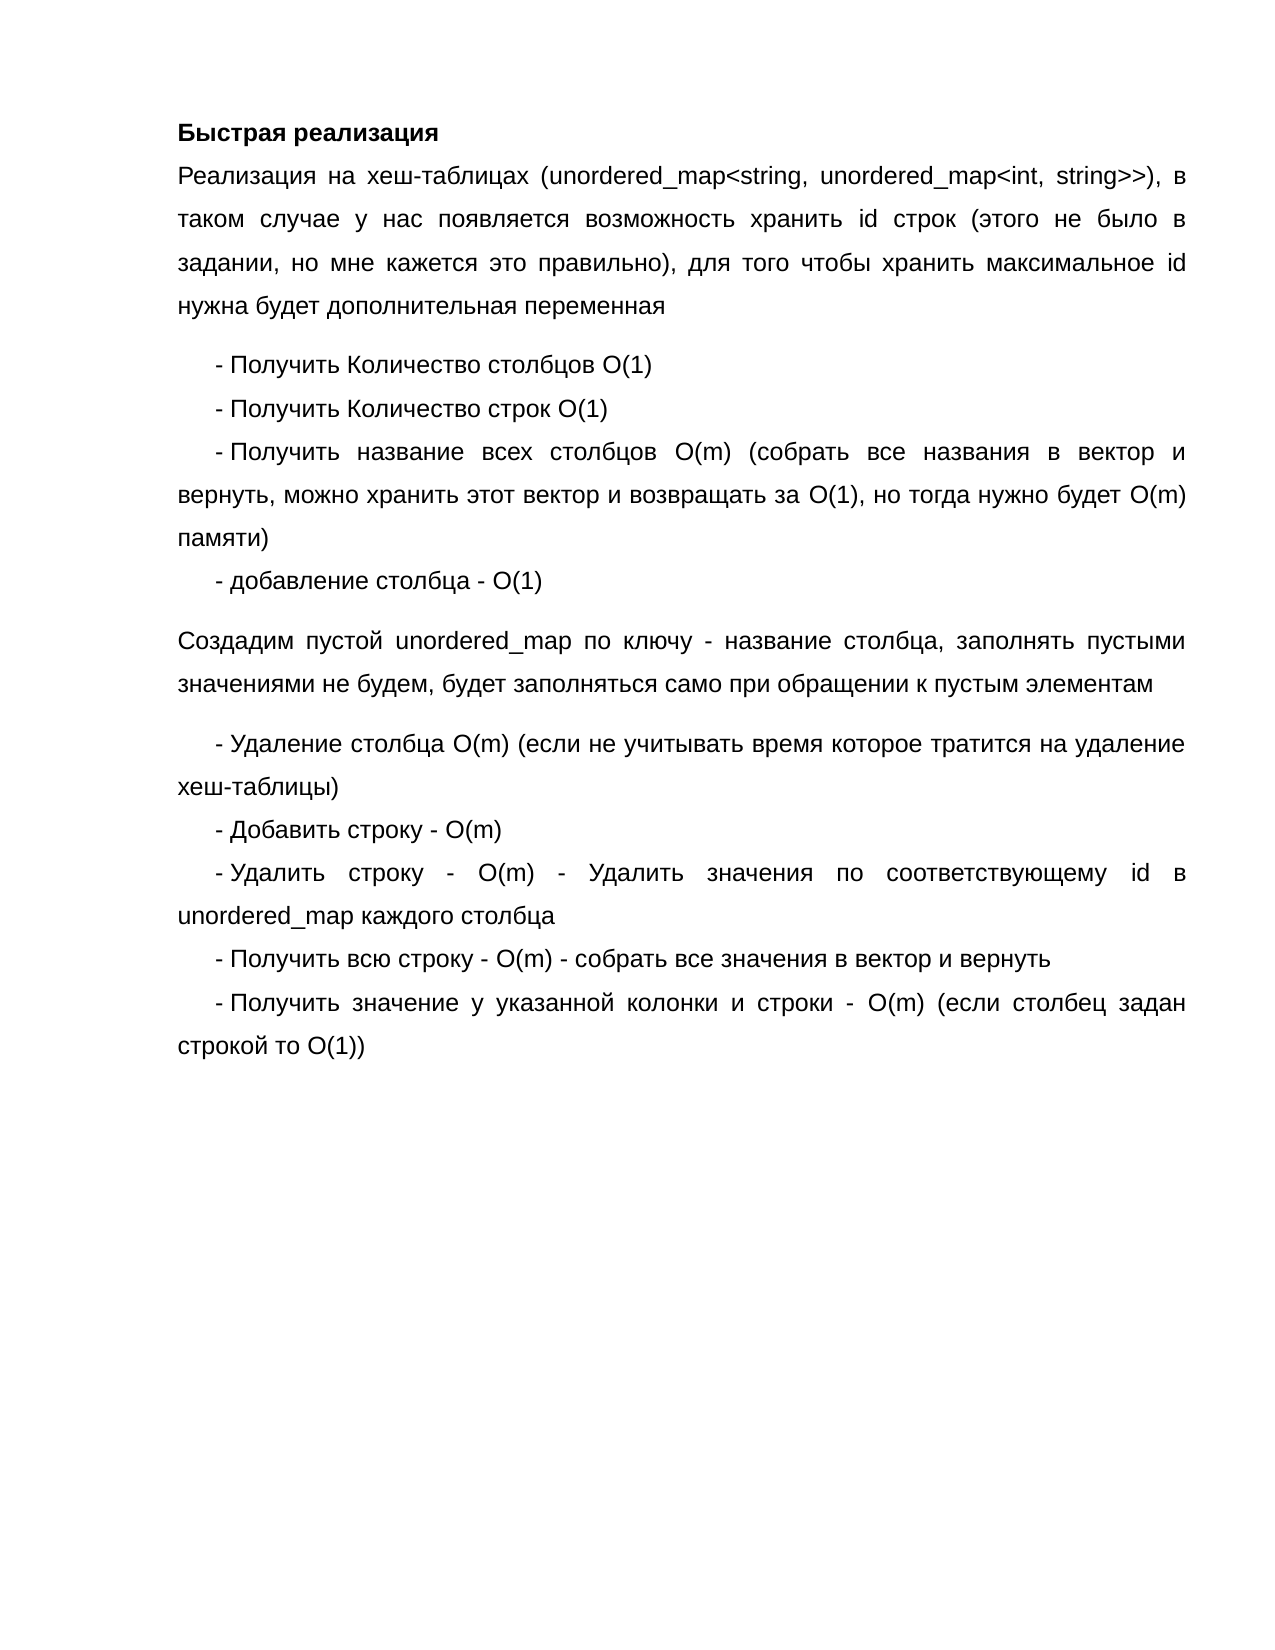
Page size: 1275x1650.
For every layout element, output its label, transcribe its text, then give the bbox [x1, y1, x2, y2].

list Получить Количество строк O(1) [177, 393, 1186, 422]
list Получить всю строку - O(m) - собрать все значения в вектор и вернуть [177, 944, 1186, 973]
list Удаление столбца O(m) (если не учитывать время которое тратится на удаление хеш-таблицы) [177, 729, 1186, 801]
list Получить Количество столбцов O(1) [177, 350, 1186, 379]
text Реализация на хеш-таблицах (unordered_map<string, unordered_map<int, string>>), в таком случае у нас появляется возможность хранить id строк (этого не было в задании, но мне кажется это правильно), для того чтобы хранить максимальное id нужна будет дополнительная переменная [177, 161, 1186, 319]
text Быстрая реализация [177, 118, 1186, 147]
list Получить значение у указанной колонки и строки - O(m) (если столбец задан строкой то O(1)) [177, 987, 1186, 1059]
list Добавить строку - O(m) [177, 815, 1186, 844]
list добавление столбца - O(1) [215, 566, 1186, 595]
list Удалить строку - O(m) - Удалить значения по соответствующему id в unordered_map каждого столбца [177, 858, 1186, 930]
text Создадим пустой unordered_map по ключу - название столбца, заполнять пустыми значениями не будем, будет заполняться само при обращении к пустым элементам [177, 626, 1186, 698]
list Получить название всех столбцов O(m) (собрать все названия в вектор и вернуть, можно хранить этот вектор и возвращать за O(1), но тогда нужно будет O(m) памяти) [177, 437, 1186, 552]
